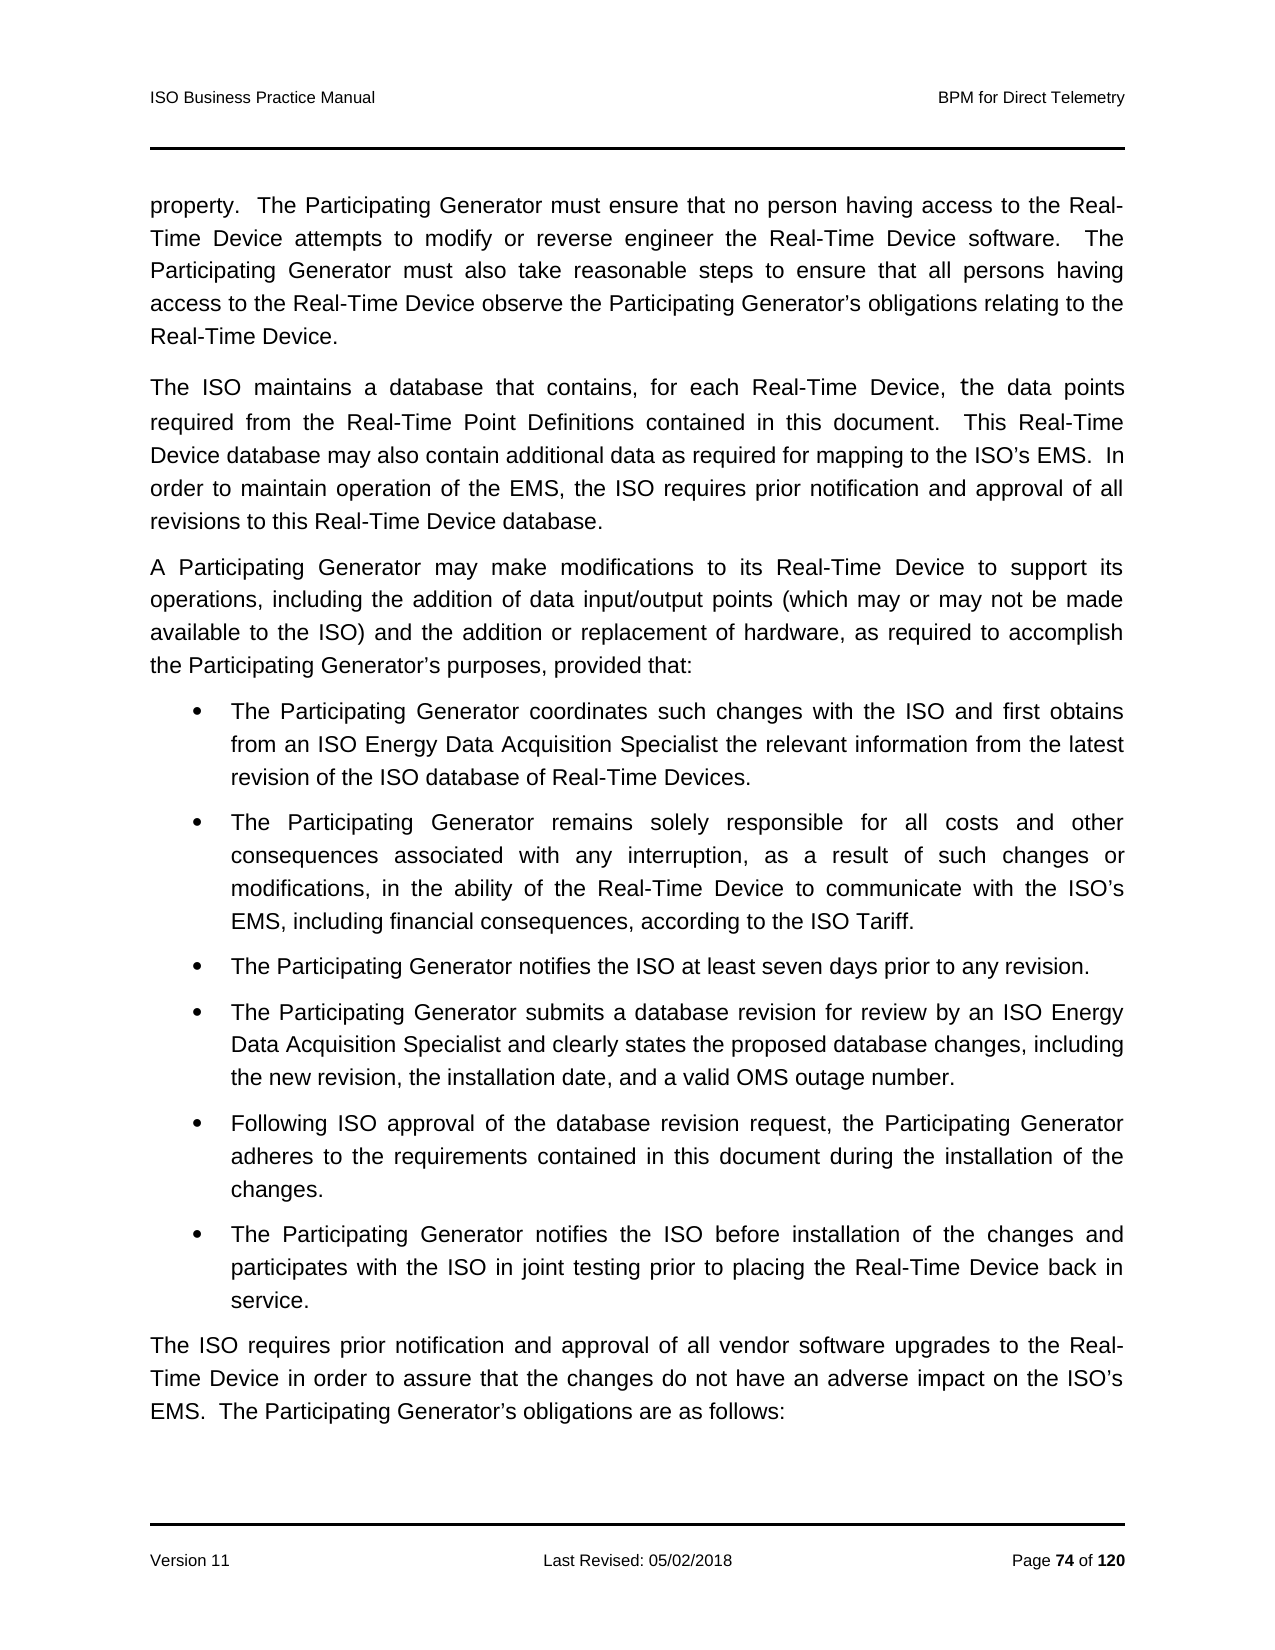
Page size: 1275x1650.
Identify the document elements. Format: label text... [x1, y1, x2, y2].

text The ISO requires prior notification and approval of all vendor software upgrades to the Real-Time Device in order to assure that the changes do not have an adverse impact on the ISO’s EMS. The Participating Generator’s obligations are as follows: [150, 1332, 1125, 1424]
list The Participating Generator remains solely responsible for all costs and other consequences associated with any interruption, as a result of such changes or modifications, in the ability of the Real-Time Device to communicate with the ISO’s EMS, including financial consequences, according to the ISO Tariff. [193, 809, 1125, 934]
list The Participating Generator submits a database revision for review by an ISO Energy Data Acquisition Specialist and clearly states the proposed database changes, including the new revision, the installation date, and a valid OMS outage number. [193, 998, 1125, 1091]
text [150, 192, 1125, 350]
list The Participating Generator notifies the ISO at least seven days prior to any revision. [193, 953, 1125, 979]
list The Participating Generator notifies the ISO before installation of the changes and participates with the ISO in joint testing prior to placing the Real-Time Device back in service. [193, 1221, 1125, 1313]
text A Participating Generator may make modifications to its Real-Time Device to support its operations, including the addition of data input/output points (which may or may not be made available to the ISO) and the addition or replacement of hardware, as required to accomplish the Participating Generator’s purposes, provided that: [150, 553, 1125, 679]
text The ISO maintains a database that contains, for each Real-Time Device, the data points required from the Real-Time Point Definitions contained in this document. This Real-Time Device database may also contain additional data as required for mapping to the ISO’s EMS. In order to maintain operation of the EMS, the ISO requires prior notification and approval of all revisions to this Real-Time Device database. [150, 369, 1125, 534]
list The Participating Generator coordinates such changes with the ISO and first obtains from an ISO Energy Data Acquisition Specialist the relevant information from the latest revision of the ISO database of Real-Time Devices. [193, 698, 1125, 790]
list Following ISO approval of the database revision request, the Participating Generator adheres to the requirements contained in this document during the installation of the changes. [193, 1110, 1125, 1202]
